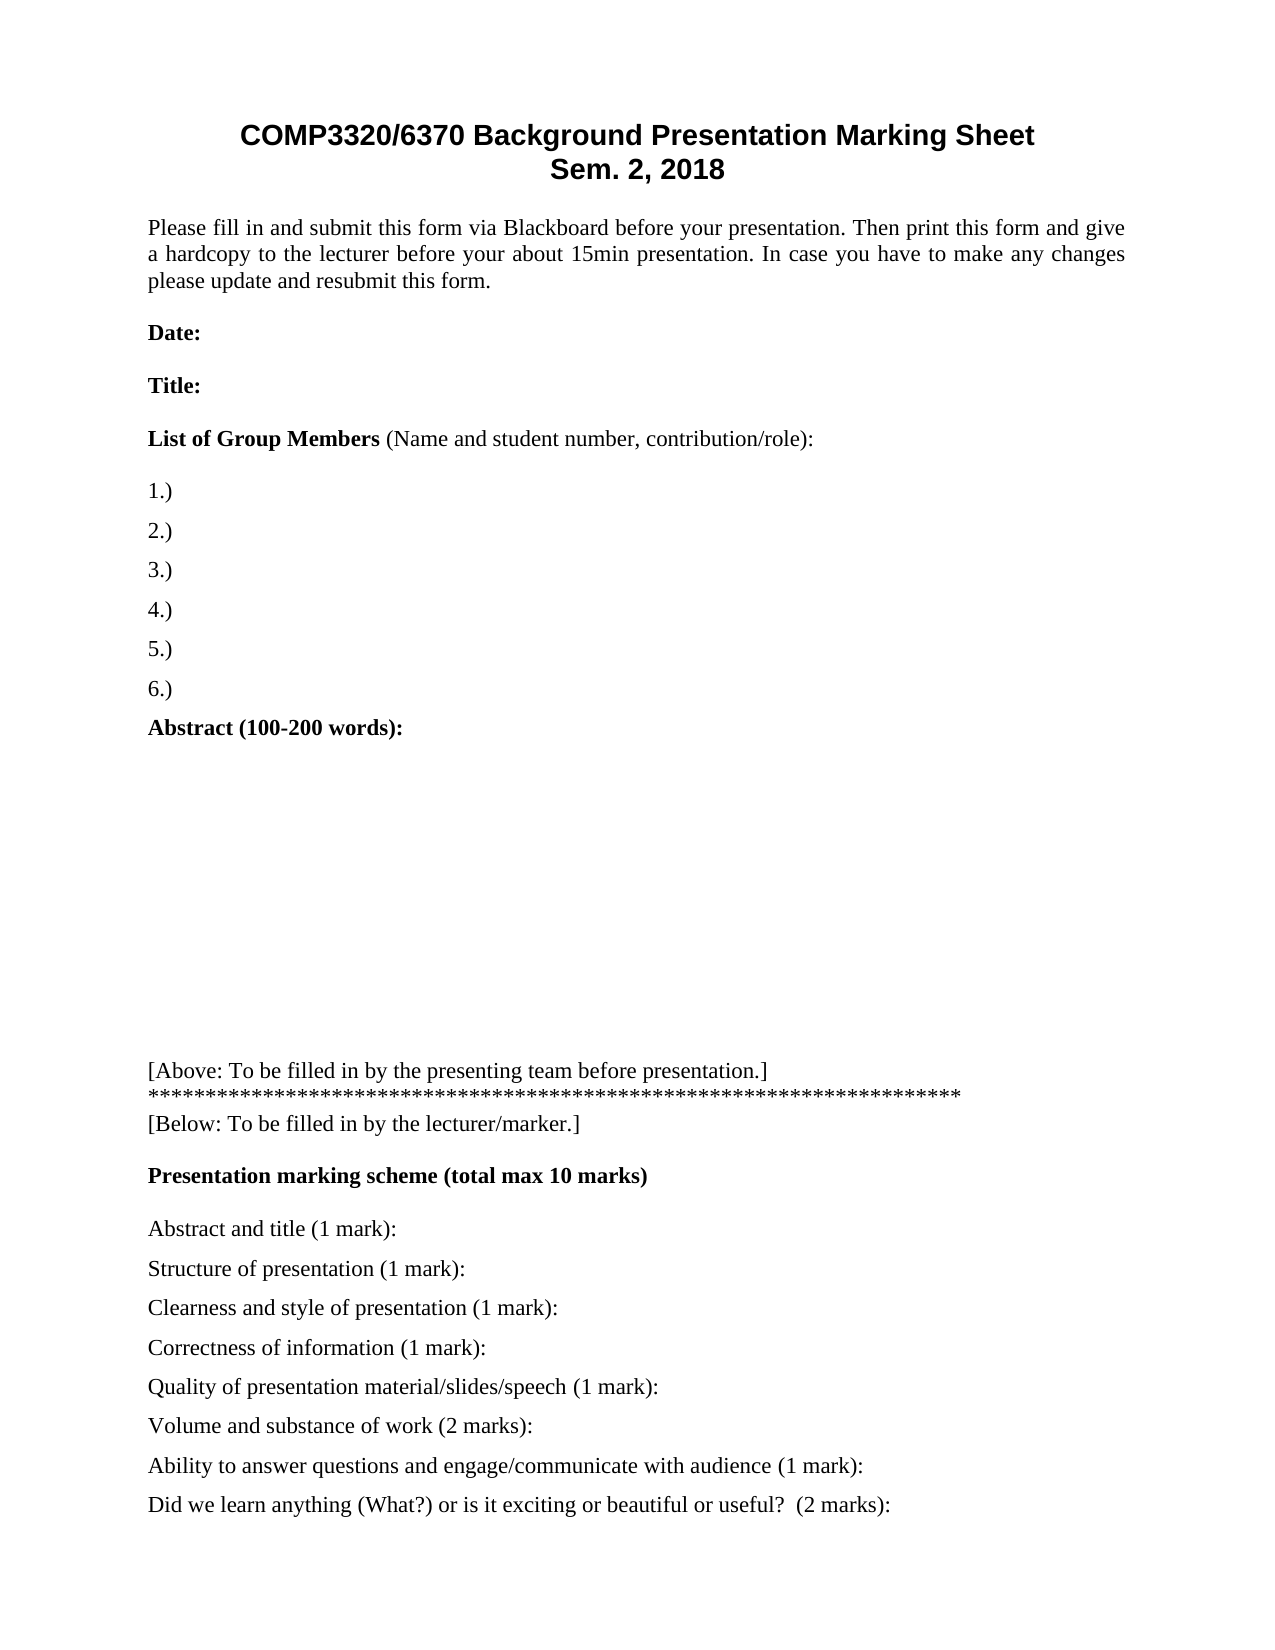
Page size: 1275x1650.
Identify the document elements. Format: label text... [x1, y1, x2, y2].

text Ability to answer questions and engage/communicate with audience (1 mark): [148, 1452, 1127, 1478]
text Correctness of information (1 mark): [148, 1333, 1127, 1360]
text [Below: To be filled in by the lecturer/marker.] [148, 1110, 1127, 1136]
text Presentation marking scheme (total max 10 marks) [148, 1162, 1127, 1189]
subtitle Sem. 2, 2018 [148, 152, 1127, 185]
text List of Group Members (Name and student number, contribution/role): [148, 425, 1127, 451]
text Structure of presentation (1 mark): [148, 1254, 1127, 1281]
text Clearness and style of presentation (1 mark): [148, 1294, 1127, 1320]
text Volume and substance of work (2 marks): [148, 1412, 1127, 1439]
text Abstract (100-200 words): [148, 714, 1127, 741]
text 5.) [148, 635, 1127, 662]
text Title: [148, 372, 1127, 398]
subtitle COMP3320/6370 Background Presentation Marking Sheet [148, 118, 1127, 152]
text 6.) [148, 675, 1127, 701]
text 3.) [148, 556, 1127, 583]
text Abstract and title (1 mark): [148, 1215, 1127, 1241]
text *********************************************************************** [148, 1083, 1127, 1110]
text 4.) [148, 596, 1127, 622]
text Quality of presentation material/slides/speech (1 mark): [148, 1373, 1127, 1399]
text 2.) [148, 517, 1127, 543]
text Did we learn anything (What?) or is it exciting or beautiful or useful? (2 marks): [148, 1491, 1127, 1518]
text [Above: To be filled in by the presenting team before presentation.] [148, 1057, 1127, 1083]
text Please fill in and submit this form via Blackboard before your presentation. Then print this form and give a hardcopy to the lecturer before your about 15min presentation. In case you have to make any changes please update and resubmit this form. [148, 214, 1127, 293]
text Date: [148, 319, 1127, 346]
